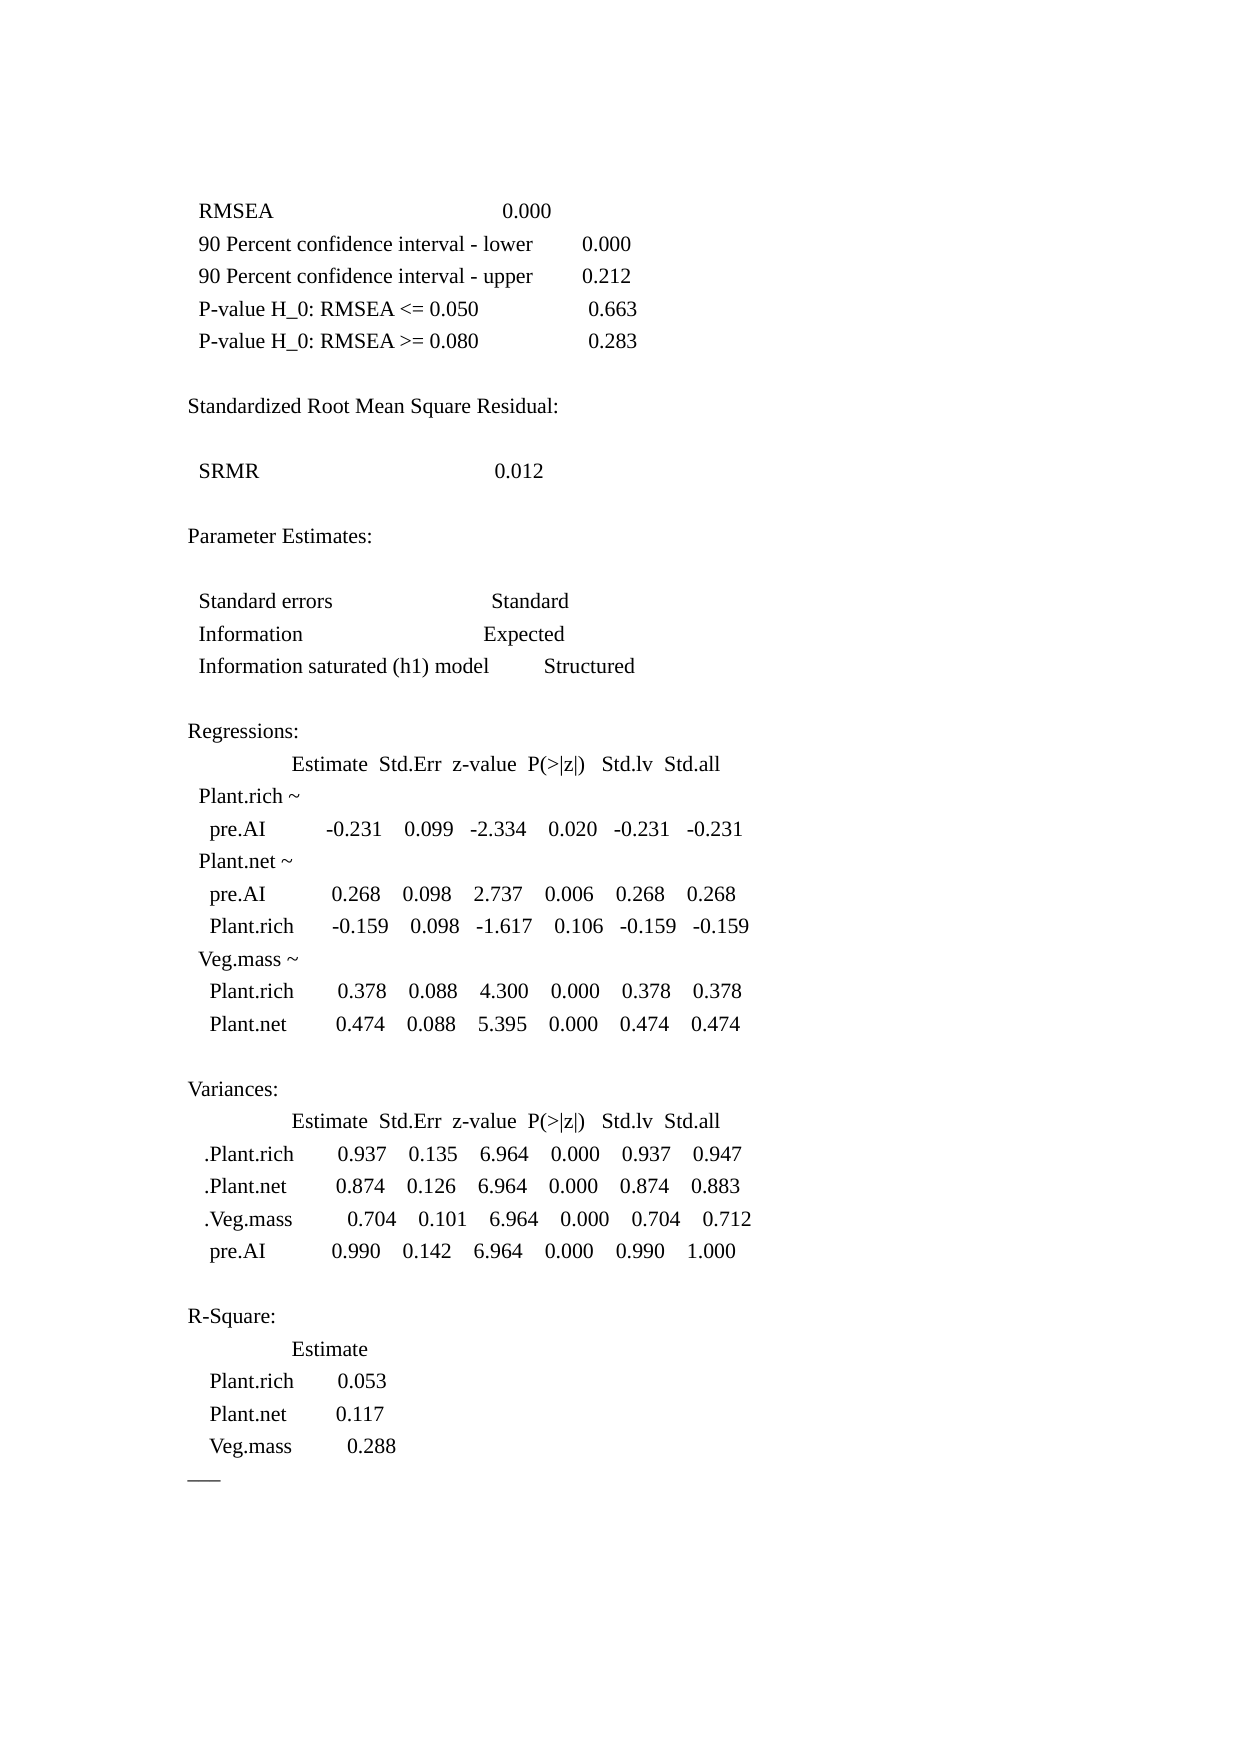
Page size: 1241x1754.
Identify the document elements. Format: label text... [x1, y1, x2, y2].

text Plant.net 0.474 0.088 5.395 0.000 0.474 0.474 [187, 1007, 1053, 1039]
text Estimate Std.Err z-value P(>|z|) Std.lv Std.all [187, 1104, 1053, 1137]
text ––– [187, 1462, 1053, 1494]
text P-value H_0: RMSEA >= 0.080 0.283 [187, 324, 1053, 357]
text pre.AI 0.990 0.142 6.964 0.000 0.990 1.000 [187, 1234, 1053, 1267]
text .Plant.net 0.874 0.126 6.964 0.000 0.874 0.883 [187, 1169, 1053, 1202]
text Plant.rich 0.053 [187, 1364, 1053, 1397]
text 90 Percent confidence interval - upper 0.212 [187, 259, 1053, 292]
text RMSEA 0.000 [187, 194, 1053, 227]
text Plant.rich -0.159 0.098 -1.617 0.106 -0.159 -0.159 [187, 909, 1053, 942]
text Plant.rich 0.378 0.088 4.300 0.000 0.378 0.378 [187, 974, 1053, 1007]
text Parameter Estimates: [187, 519, 1053, 552]
text Plant.net 0.117 [187, 1397, 1053, 1429]
text Standardized Root Mean Square Residual: [187, 389, 1053, 422]
text pre.AI 0.268 0.098 2.737 0.006 0.268 0.268 [187, 877, 1053, 909]
text Veg.mass 0.288 [187, 1429, 1053, 1462]
text Plant.net ~ [187, 844, 1053, 877]
text Variances: [187, 1072, 1053, 1104]
text Information Expected [187, 617, 1053, 649]
text Estimate Std.Err z-value P(>|z|) Std.lv Std.all [187, 747, 1053, 779]
text pre.AI -0.231 0.099 -2.334 0.020 -0.231 -0.231 [187, 812, 1053, 844]
text R-Square: [187, 1299, 1053, 1332]
text P-value H_0: RMSEA <= 0.050 0.663 [187, 292, 1053, 324]
text SRMR 0.012 [187, 454, 1053, 487]
text .Plant.rich 0.937 0.135 6.964 0.000 0.937 0.947 [187, 1137, 1053, 1169]
text .Veg.mass 0.704 0.101 6.964 0.000 0.704 0.712 [187, 1202, 1053, 1234]
text Regressions: [187, 714, 1053, 747]
text 90 Percent confidence interval - lower 0.000 [187, 227, 1053, 259]
text Estimate [187, 1332, 1053, 1364]
text Plant.rich ~ [187, 779, 1053, 812]
text Veg.mass ~ [187, 942, 1053, 974]
text Information saturated (h1) model Structured [187, 649, 1053, 682]
text Standard errors Standard [187, 584, 1053, 617]
